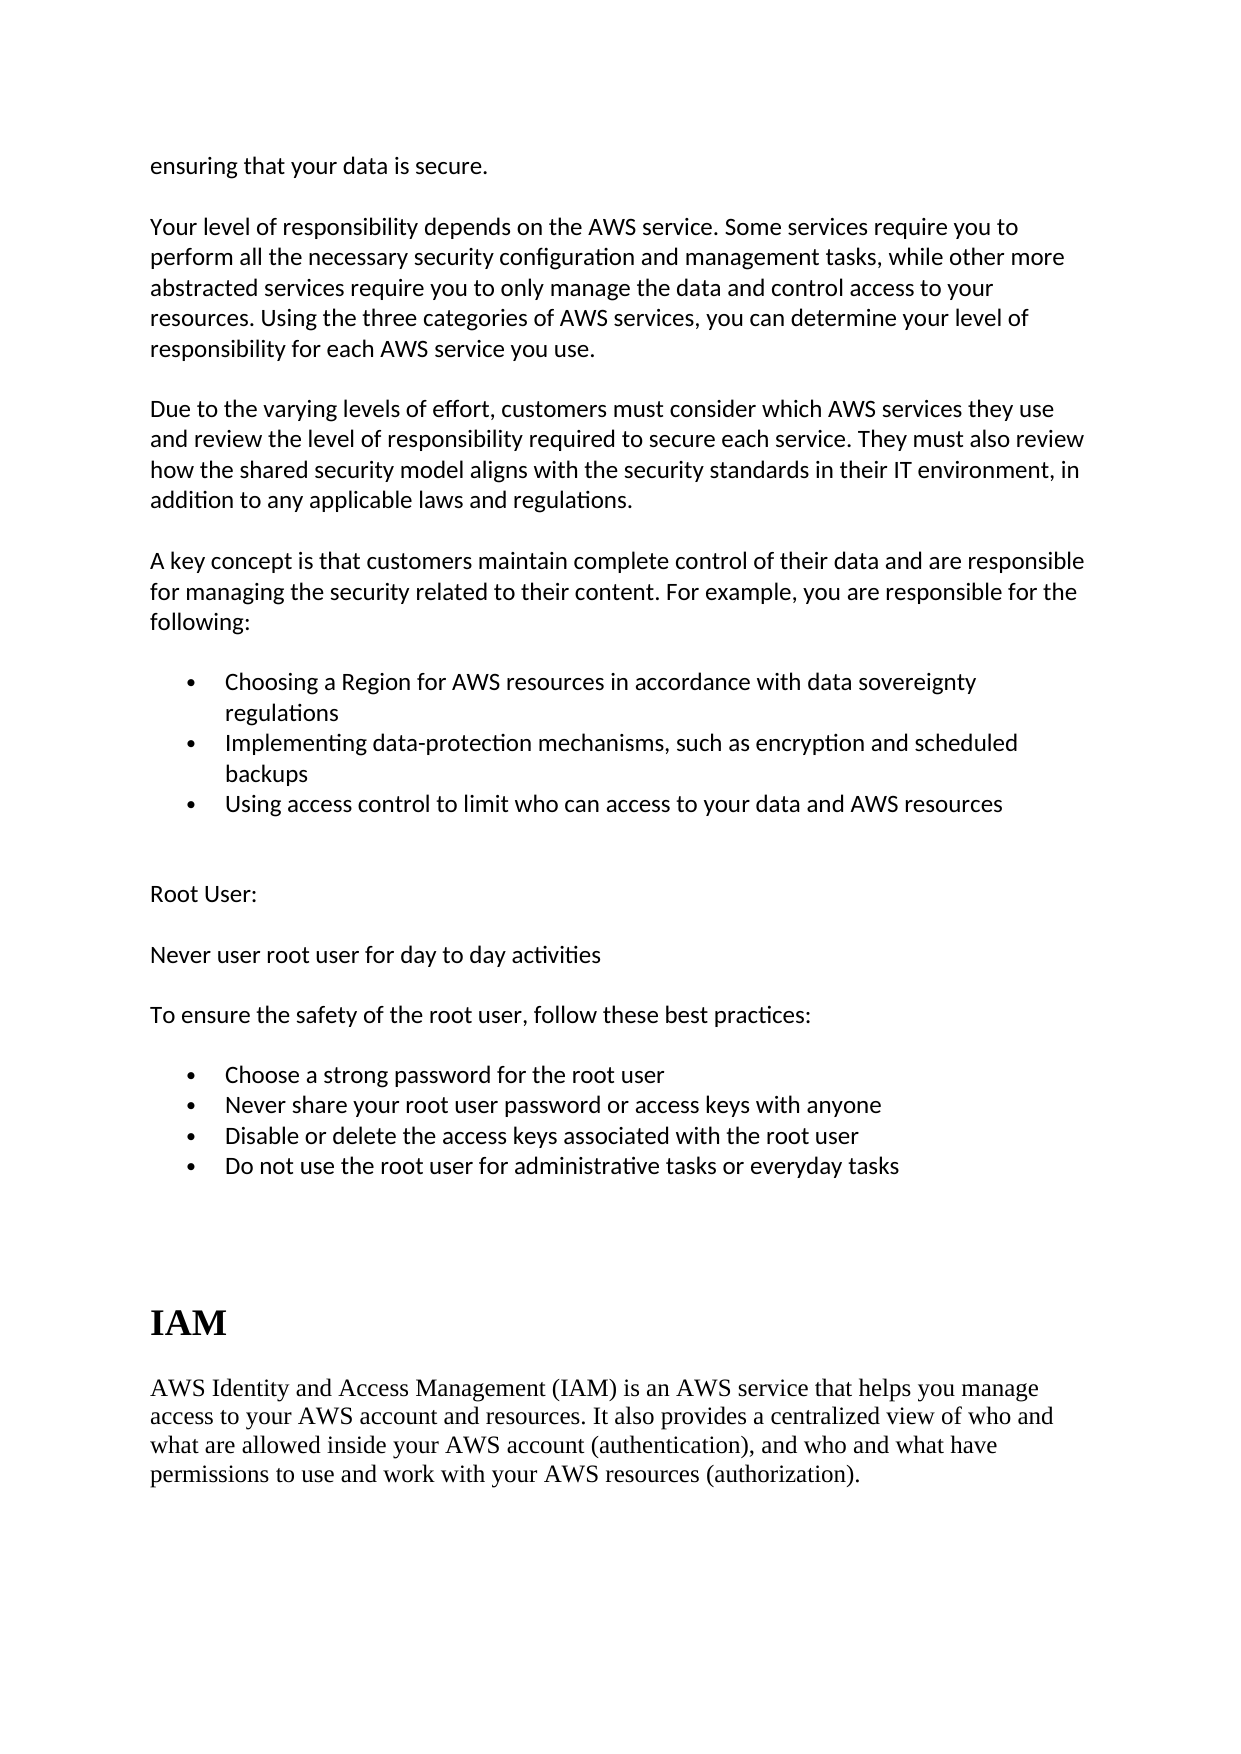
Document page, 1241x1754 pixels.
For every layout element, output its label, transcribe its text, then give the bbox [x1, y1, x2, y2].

list Using access control to limit who can access to your data and AWS resources [187, 788, 1090, 819]
text Never user root user for day to day activities [150, 939, 1090, 970]
list Never share your root user password or access keys with anyone [187, 1089, 1090, 1120]
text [150, 150, 1090, 364]
text To ensure the safety of the root user, follow these best practices: [150, 999, 1090, 1030]
list Do not use the root user for administrative tasks or everyday tasks [187, 1150, 1090, 1181]
list Disable or delete the access keys associated with the root user [187, 1120, 1090, 1150]
text IAM [150, 1300, 1090, 1343]
text Due to the varying levels of effort, customers must consider which AWS services they use and review the level of responsibility required to secure each service. They must also review how the shared security model aligns with the security standards in their IT environment, in addition to any applicable laws and regulations. A key concept is that customers maintain complete control of their data and are responsible for managing the security related to their content. For example, you are responsible for the following: [150, 393, 1090, 637]
list Choosing a Region for AWS resources in accordance with data sovereignty regulations [187, 666, 1090, 727]
text Root User: [150, 878, 1090, 909]
list Implementing data-protection mechanisms, such as encryption and scheduled backups [187, 727, 1090, 788]
list Choose a strong password for the root user [187, 1059, 1090, 1089]
text AWS Identity and Access Management (IAM) is an AWS service that helps you manage access to your AWS account and resources. It also provides a centralized view of who and what are allowed inside your AWS account (authentication), and who and what have permissions to use and work with your AWS resources (authorization). [150, 1373, 1090, 1488]
